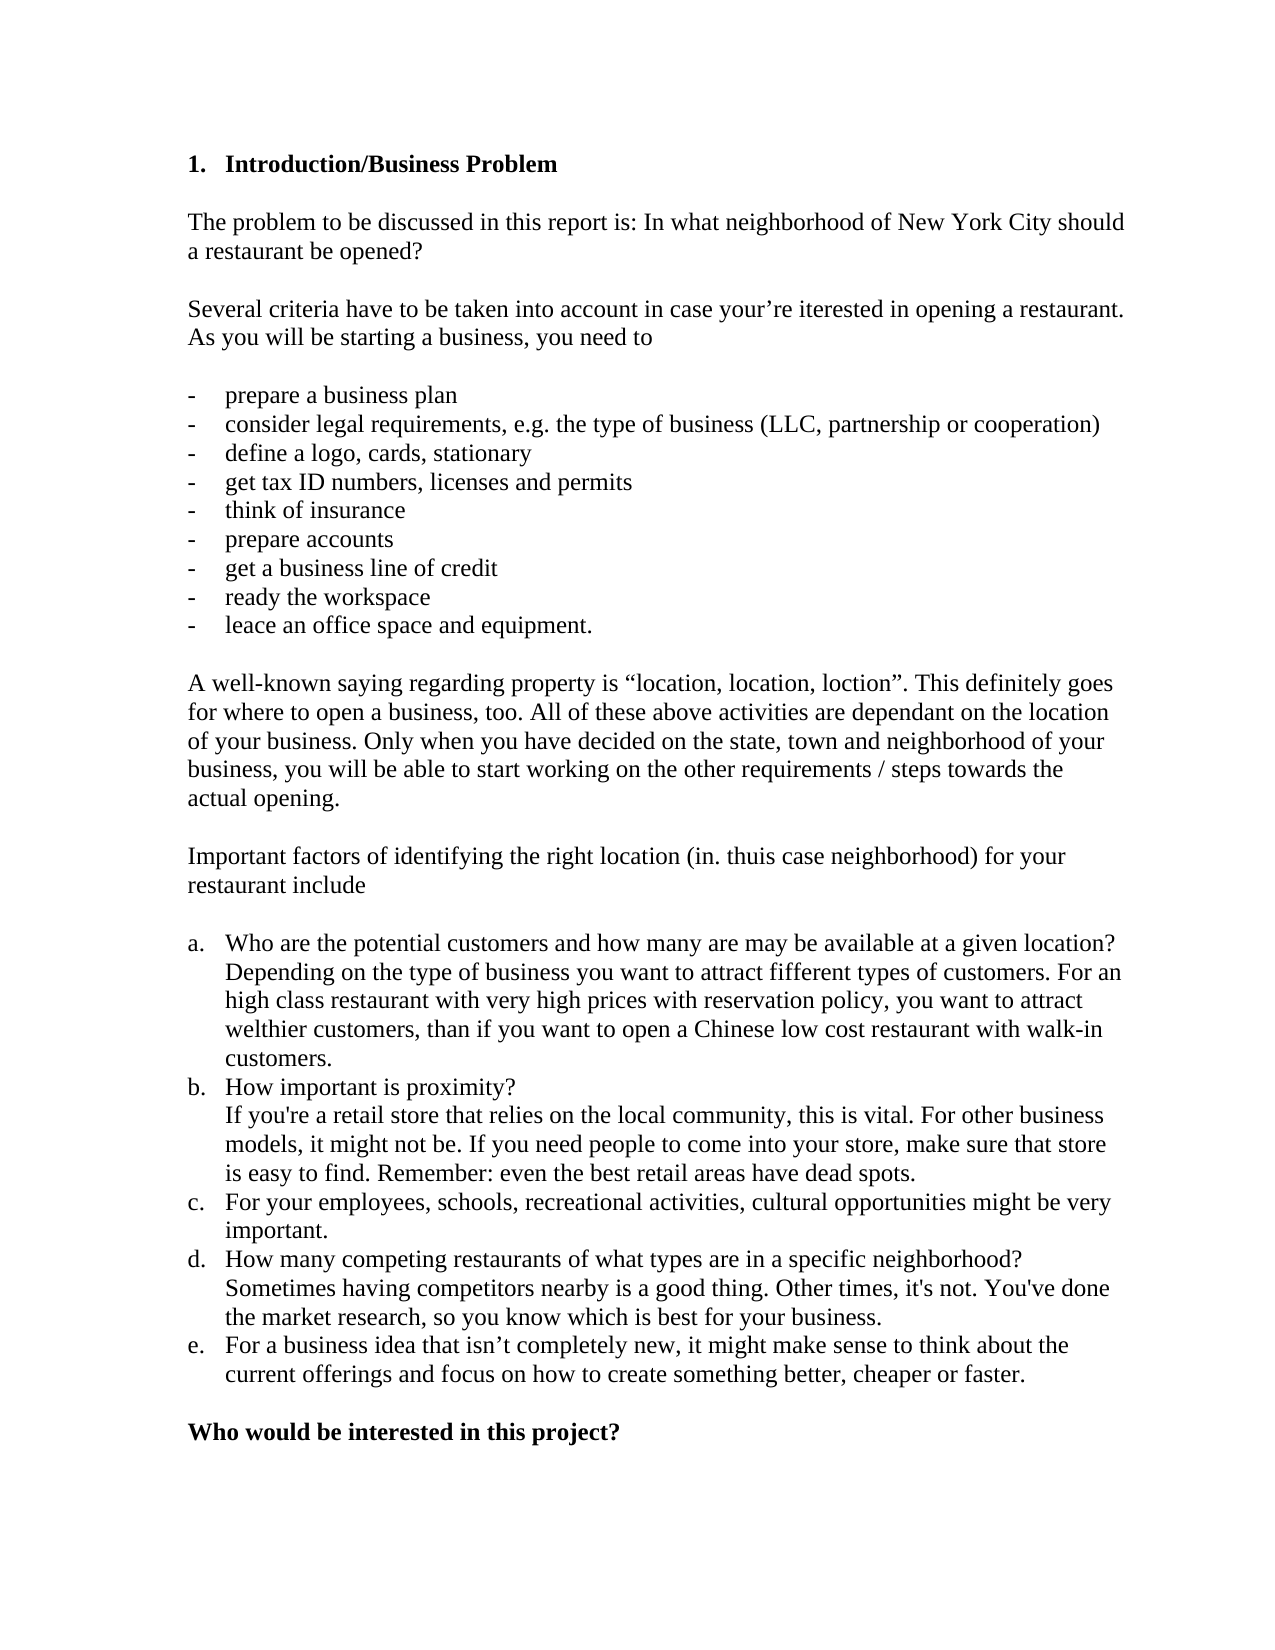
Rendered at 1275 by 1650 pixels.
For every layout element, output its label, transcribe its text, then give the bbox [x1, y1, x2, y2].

text Who would be interested in this project? [150, 1417, 1125, 1445]
text The problem to be discussed in this report is: In what neighborhood of New York City should a restaurant be opened? [187, 207, 1125, 264]
list Depending on the type of business you want to attract fifferent types of customers. For an high class restaurant with very high prices with reservation policy, you want to attract welthier customers, than if you want to open a Chinese low cost restaurant with walk-in customers. [225, 957, 1125, 1072]
list leace an office space and equipment. [187, 610, 1125, 639]
text Several criteria have to be taken into account in case your’re iterested in opening a restaurant. As you will be starting a business, you need to [187, 294, 1125, 351]
list consider legal requirements, e.g. the type of business (LLC, partnership or cooperation) [187, 409, 1125, 438]
list Introduction/Business Problem [187, 149, 1125, 178]
list How many competing restaurants of what types are in a specific neighborhood? Sometimes having competitors nearby is a good thing. Other times, it's not. You've done the market research, so you know which is best for your business. [187, 1244, 1125, 1330]
list define a logo, cards, stationary [187, 438, 1125, 467]
list If you're a retail store that relies on the local community, this is vital. For other business models, it might not be. If you need people to come into your store, make sure that store is easy to find. Remember: even the best retail areas have dead spots. [225, 1100, 1125, 1187]
list How important is proximity? [187, 1072, 1125, 1100]
list get a business line of credit [187, 553, 1125, 582]
list prepare a business plan [187, 380, 1125, 409]
list think of insurance [187, 495, 1125, 524]
text Important factors of identifying the right location (in. thuis case neighborhood) for your restaurant include [187, 841, 1125, 899]
list get tax ID numbers, licenses and permits [187, 467, 1125, 495]
list ready the workspace [187, 582, 1125, 610]
list prepare accounts [187, 524, 1125, 553]
list For your employees, schools, recreational activities, cultural opportunities might be very important. [187, 1187, 1125, 1244]
list Who are the potential customers and how many are may be available at a given location? [187, 928, 1125, 957]
list For a business idea that isn’t completely new, it might make sense to think about the current offerings and focus on how to create something better, cheaper or faster. [187, 1330, 1125, 1388]
text A well-known saying regarding property is “location, location, loction”. This definitely goes for where to open a business, too. All of these above activities are dependant on the location of your business. Only when you have decided on the state, town and neighborhood of your business, you will be able to start working on the other requirements / steps towards the actual opening. [187, 668, 1125, 812]
